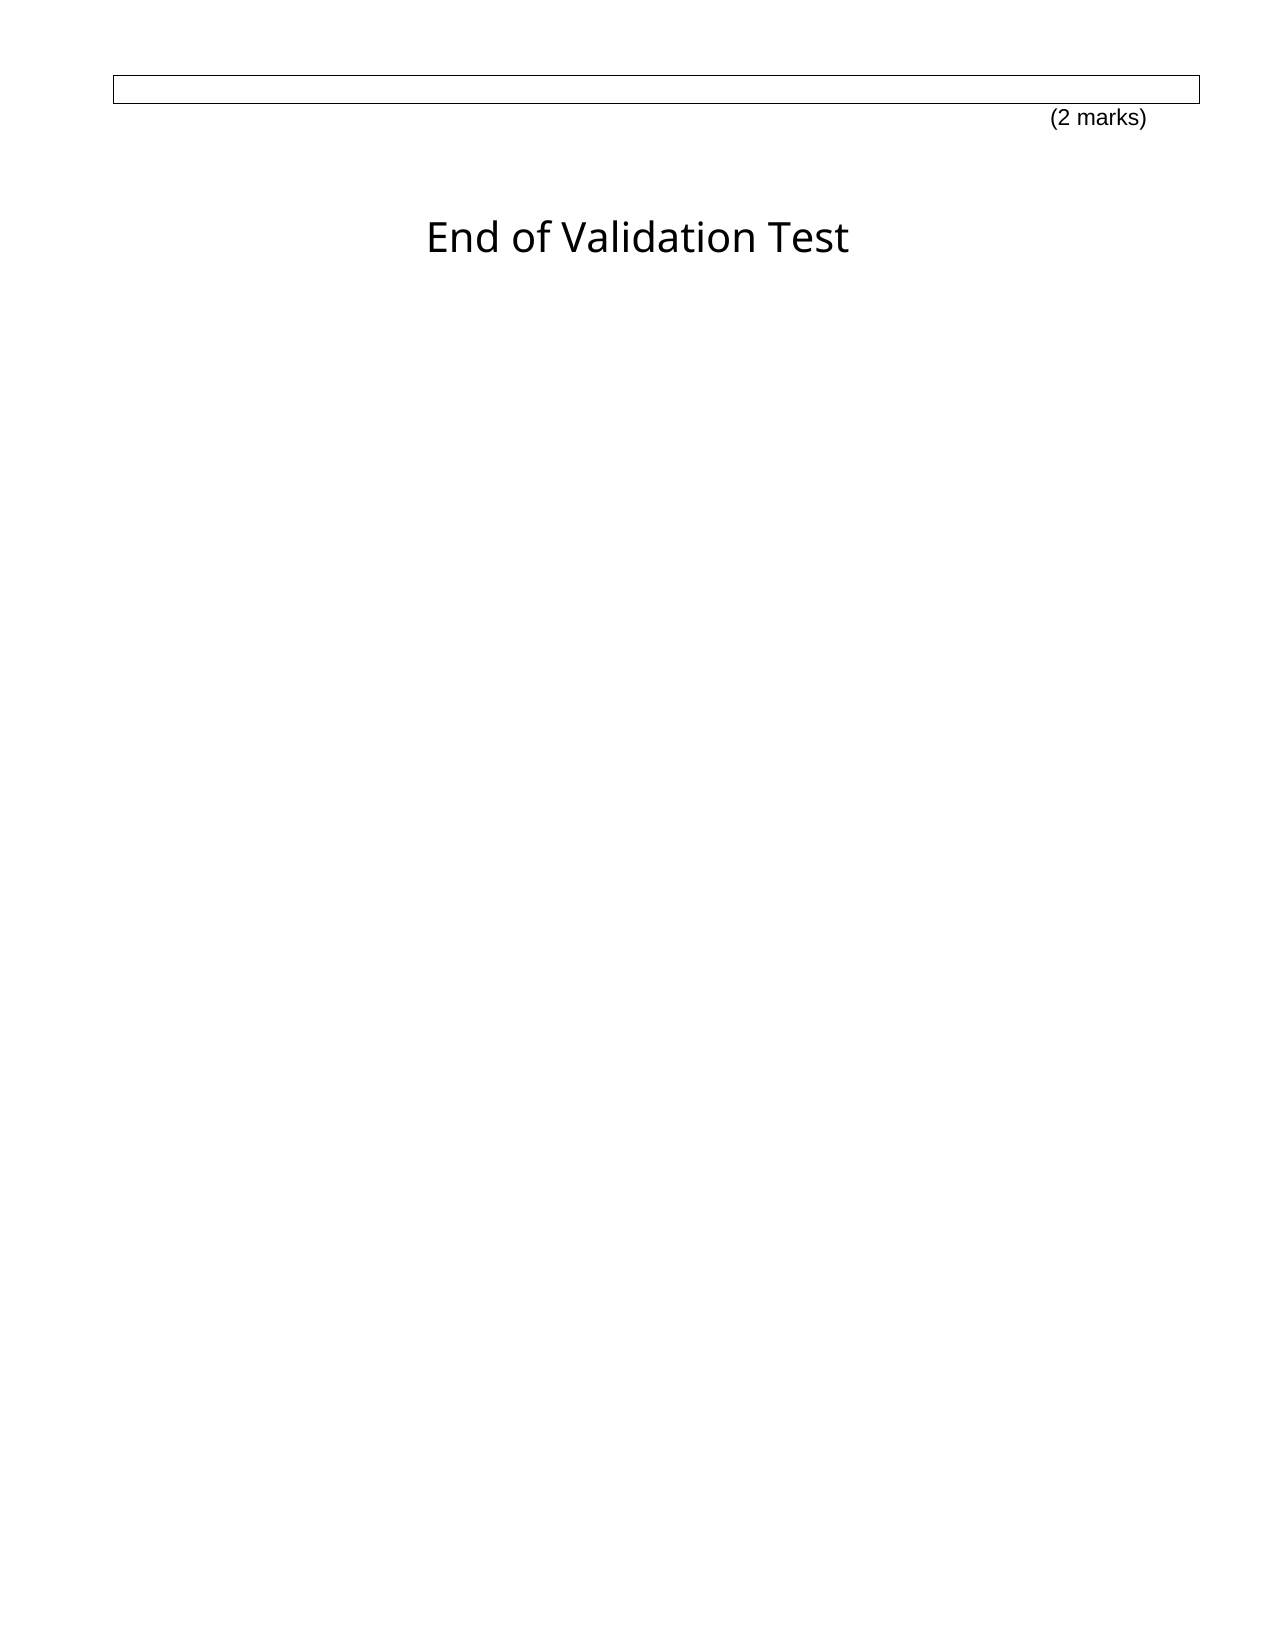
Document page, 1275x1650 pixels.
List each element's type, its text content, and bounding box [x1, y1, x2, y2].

text End of Validation Test [75, 208, 1200, 265]
table_header [114, 76, 1199, 102]
text (2 marks) [112, 104, 1200, 130]
